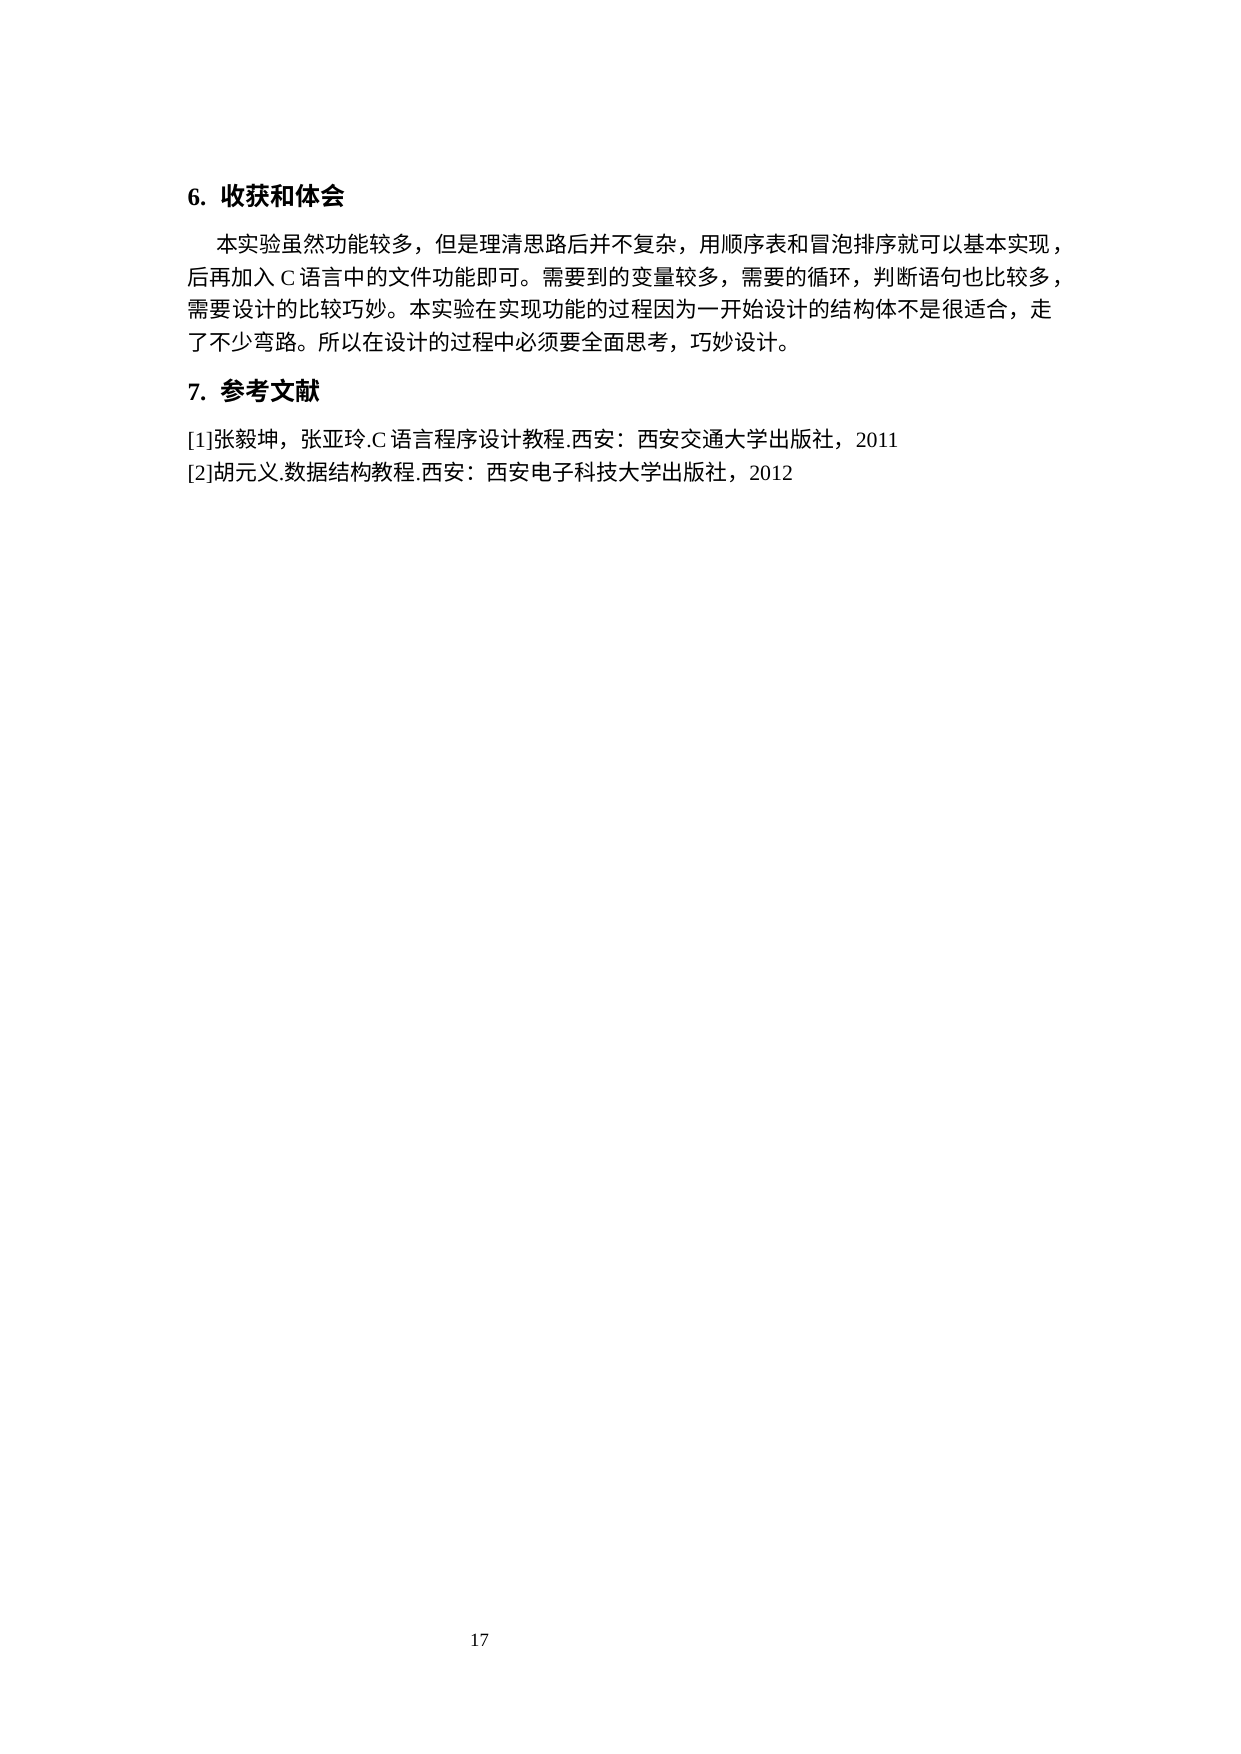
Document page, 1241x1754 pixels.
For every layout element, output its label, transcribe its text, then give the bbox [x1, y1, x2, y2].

list 参考文献 [187, 357, 1053, 422]
list 收获和体会 [187, 162, 1053, 227]
list [2]胡元义.数据结构教程.西安：西安电子科技大学出版社，2012 [187, 454, 1053, 487]
list 本实验虽然功能较多，但是理清思路后并不复杂，用顺序表和冒泡排序就可以基本实现，后再加入C语言中的文件功能即可。需要到的变量较多，需要的循环，判断语句也比较多，需要设计的比较巧妙。本实验在实现功能的过程因为一开始设计的结构体不是很适合，走了不少弯路。所以在设计的过程中必须要全面思考，巧妙设计。 [187, 227, 1053, 357]
list [1]张毅坤，张亚玲.C语言程序设计教程.西安：西安交通大学出版社，2011 [187, 422, 1053, 454]
